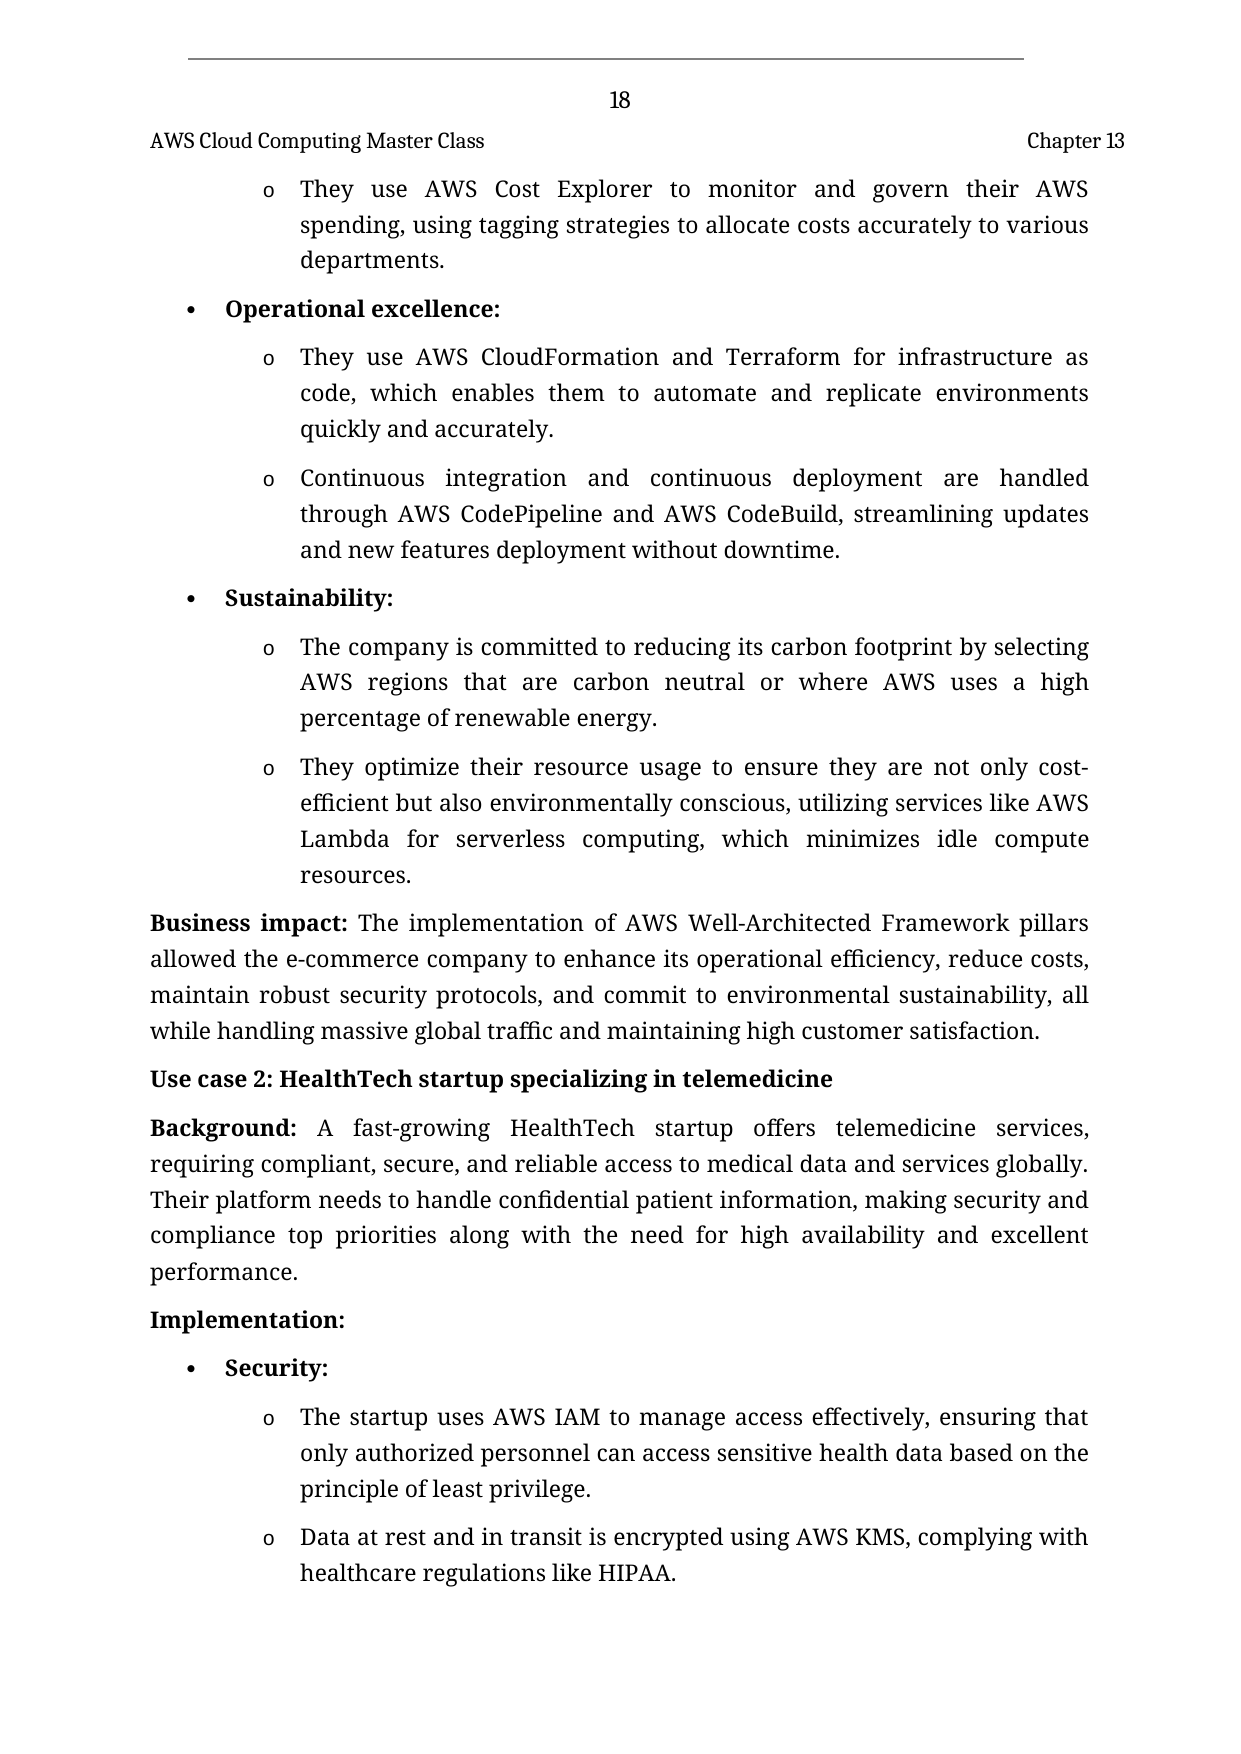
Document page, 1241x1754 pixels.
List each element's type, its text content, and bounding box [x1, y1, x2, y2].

list They use AWS Cost Explorer to monitor and govern their AWS spending, using tagging strategies to allocate costs accurately to various departments. [262, 173, 1090, 276]
list The startup uses AWS IAM to manage access effectively, ensuring that only authorized personnel can access sensitive health data based on the principle of least privilege. [262, 1401, 1090, 1504]
list Sustainability: [187, 582, 1090, 613]
list They optimize their resource usage to ensure they are not only cost-efficient but also environmentally conscious, utilizing services like AWS Lambda for serverless computing, which minimizes idle compute resources. [262, 751, 1090, 890]
list Security: [187, 1352, 1090, 1383]
list Data at rest and in transit is encrypted using AWS KMS, complying with healthcare regulations like HIPAA. [262, 1521, 1090, 1588]
text Use case 2: HealthTech startup specializing in telemedicine [150, 1063, 1090, 1094]
list Continuous integration and continuous deployment are handled through AWS CodePipeline and AWS CodeBuild, streamlining updates and new features deployment without downtime. [262, 462, 1090, 565]
list Operational excellence: [187, 293, 1090, 324]
text Background: A fast-growing HealthTech startup offers telemedicine services, requiring compliant, secure, and reliable access to medical data and services globally. Their platform needs to handle confidential patient information, making security and compliance top priorities along with the need for high availability and excellent performance. [150, 1112, 1090, 1287]
list The company is committed to reducing its carbon footprint by selecting AWS regions that are carbon neutral or where AWS uses a high percentage of renewable energy. [262, 630, 1090, 733]
text Implementation: [150, 1304, 1090, 1335]
text Business impact: The implementation of AWS Well-Architected Framework pillars allowed the e-commerce company to enhance its operational efficiency, reduce costs, maintain robust security protocols, and commit to environmental sustainability, all while handling massive global traffic and maintaining high customer satisfaction. [150, 907, 1090, 1046]
list They use AWS CloudFormation and Terraform for infrastructure as code, which enables them to automate and replicate environments quickly and accurately. [262, 341, 1090, 444]
